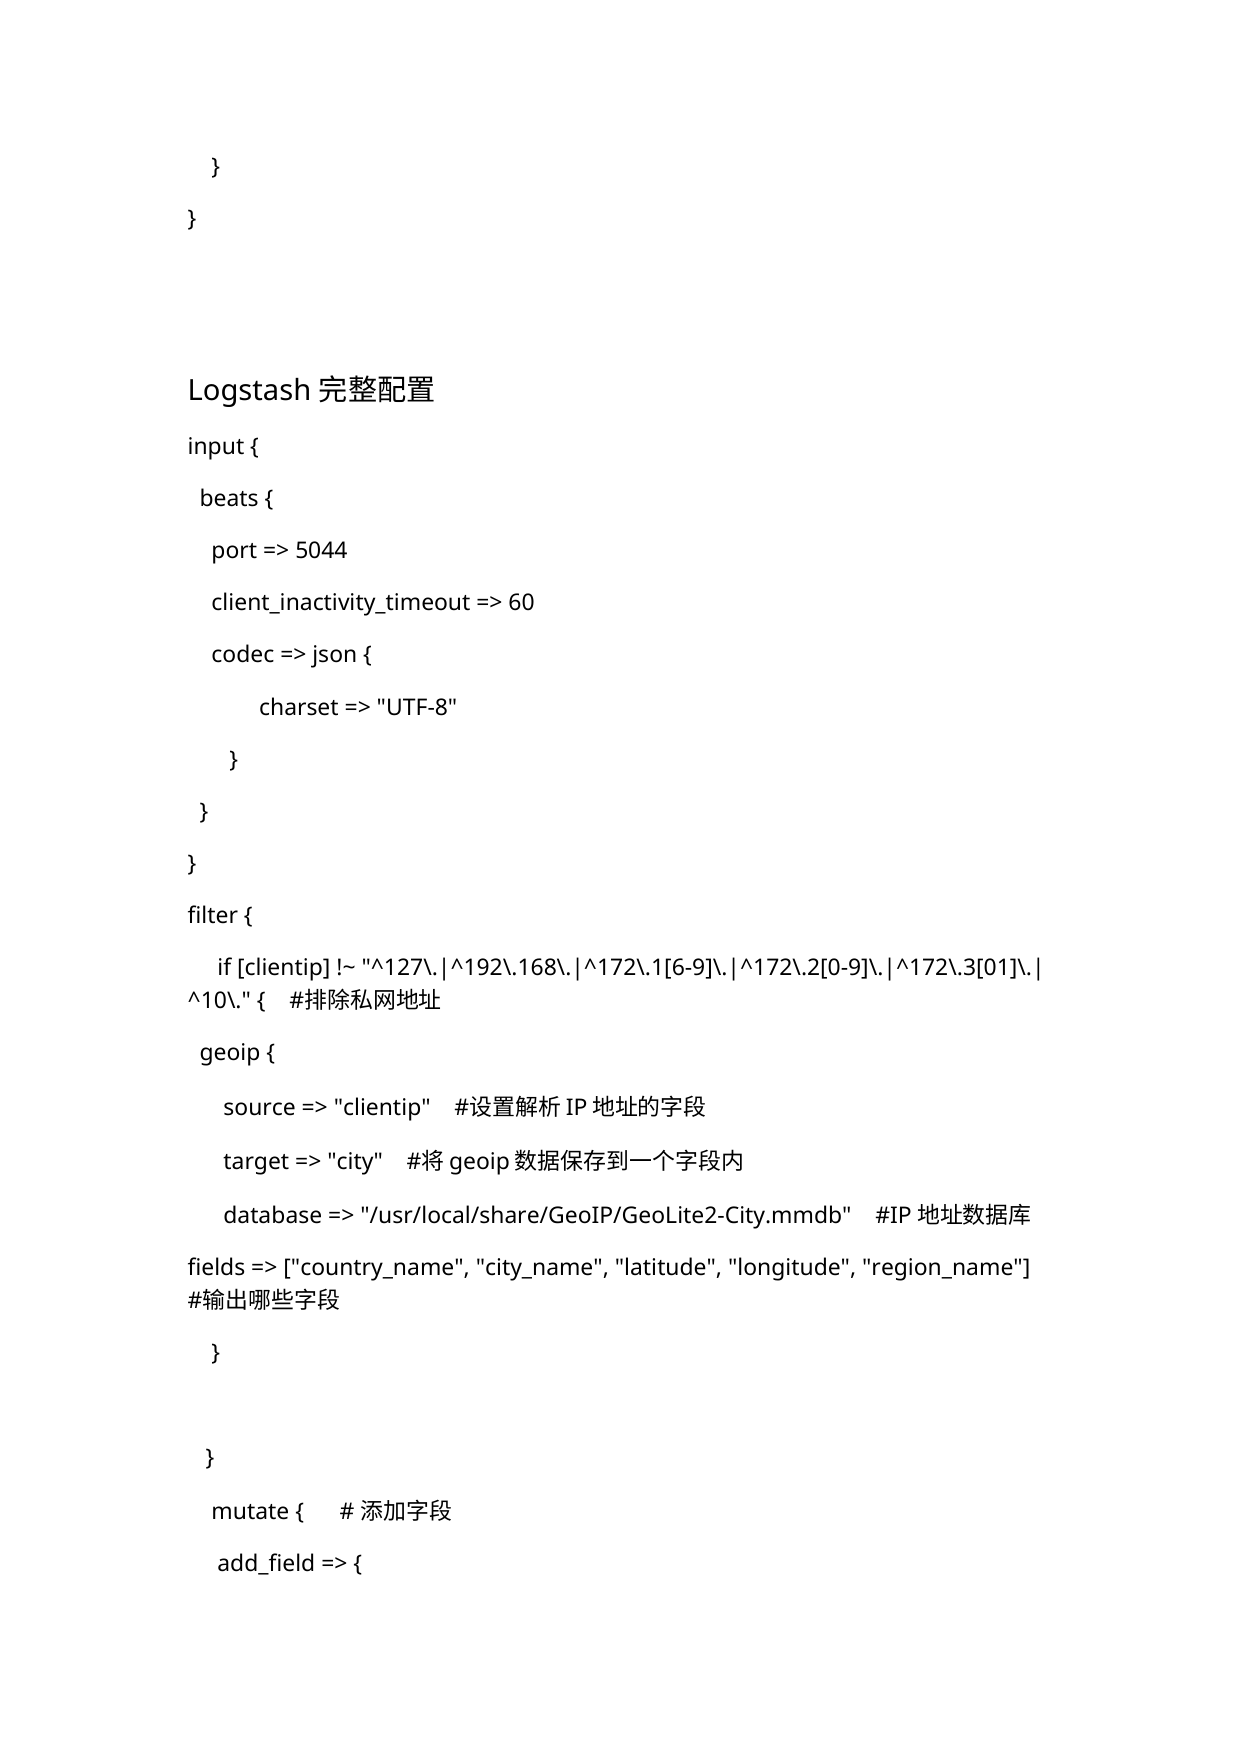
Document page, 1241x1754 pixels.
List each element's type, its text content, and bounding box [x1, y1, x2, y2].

text fields => ["country_name", "city_name", "latitude", "longitude", "region_name"] #输出哪些字段 [187, 1251, 1053, 1315]
text port => 5044 [187, 534, 1053, 565]
text database => "/usr/local/share/GeoIP/GeoLite2-City.mmdb" #IP地址数据库 [187, 1197, 1053, 1230]
text } [187, 742, 1053, 774]
text source => "clientip" #设置解析IP地址的字段 [187, 1088, 1053, 1122]
text add_field => { [187, 1547, 1053, 1578]
text filter { [187, 899, 1053, 930]
text charset => "UTF-8" [187, 690, 1053, 722]
text beats { [187, 482, 1053, 513]
text } [187, 1336, 1053, 1367]
text geoip { [187, 1036, 1053, 1067]
text } [187, 794, 1053, 826]
text target => "city" #将geoip数据保存到一个字段内 [187, 1142, 1053, 1176]
text client_inactivity_timeout => 60 [187, 586, 1053, 617]
text input { [187, 430, 1053, 461]
text mutate { # 添加字段 [187, 1492, 1053, 1526]
text } [187, 847, 1053, 878]
text } [187, 150, 1053, 181]
text } [187, 1440, 1053, 1472]
text codec => json { [187, 638, 1053, 669]
text } [187, 202, 1053, 233]
text Logstash 完整配置 [187, 367, 1053, 409]
text if [clientip] !~ "^127\.|^192\.168\.|^172\.1[6-9]\.|^172\.2[0-9]\.|^172\.3[01]\.|^10\." { #排除私网地址 [187, 951, 1053, 1015]
